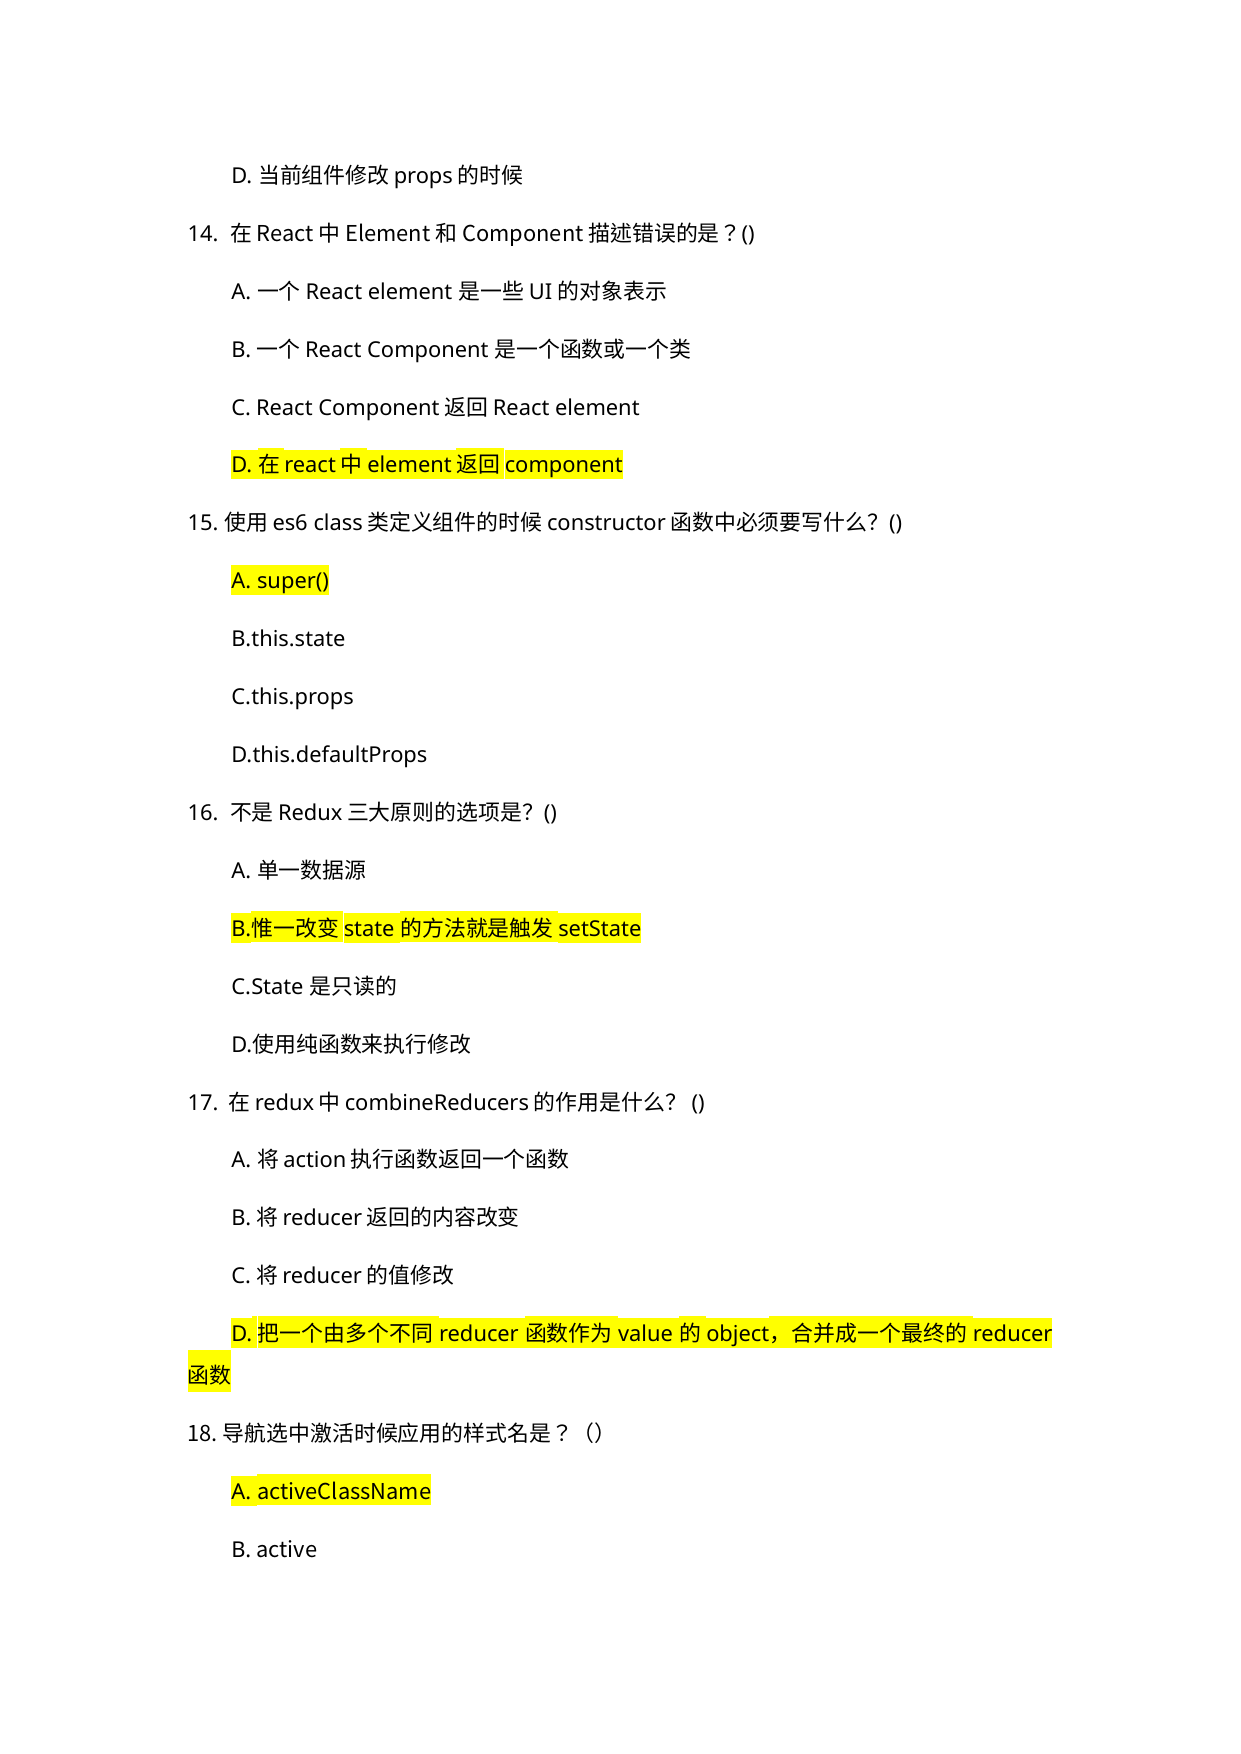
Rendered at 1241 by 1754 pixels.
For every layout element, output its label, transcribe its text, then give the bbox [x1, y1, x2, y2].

text B.this.state [187, 613, 1053, 655]
text D.使用纯函数来执行修改 [187, 1019, 1053, 1060]
text C. 将reducer的值修改 [187, 1250, 1053, 1292]
text D.this.defaultProps [187, 729, 1053, 771]
text D. 在react中 element返回 component [187, 439, 1053, 481]
text C.State 是只读的 [187, 961, 1053, 1002]
text 18. 导航选中激活时候应用的样式名是？（） [187, 1408, 1053, 1449]
text D. 当前组件修改props的时候 [187, 150, 1053, 192]
text D. 把一个由多个不同 reducer 函数作为 value 的 object，合并成一个最终的 reducer 函数 [187, 1308, 1053, 1392]
text A. 将action执行函数返回一个函数 [187, 1134, 1053, 1176]
text 17. 在redux中combineReducers的作用是什么？ () [187, 1077, 1053, 1118]
text C.this.props [187, 671, 1053, 713]
text B. 一个 React Component 是一个函数或一个类 [187, 324, 1053, 365]
text B. active [187, 1524, 1053, 1565]
text C. React Component返回 React element [187, 382, 1053, 423]
text A. 一个 React element 是一些 UI 的对象表示 [187, 266, 1053, 307]
text 15. 使用es6 class类定义组件的时候 constructor函数中必须要写什么？() [187, 497, 1053, 539]
text 14. 在 React 中 Element 和 Component 描述错误的是？() [187, 208, 1053, 249]
text B. 将reducer返回的内容改变 [187, 1192, 1053, 1234]
text A. activeClassName [187, 1466, 1053, 1507]
text B.惟一改变 state 的方法就是触发 setState [187, 903, 1053, 944]
text 16. 不是Redux三大原则的选项是？() [187, 787, 1053, 829]
text A. 单一数据源 [187, 845, 1053, 887]
text A. super() [187, 555, 1053, 597]
